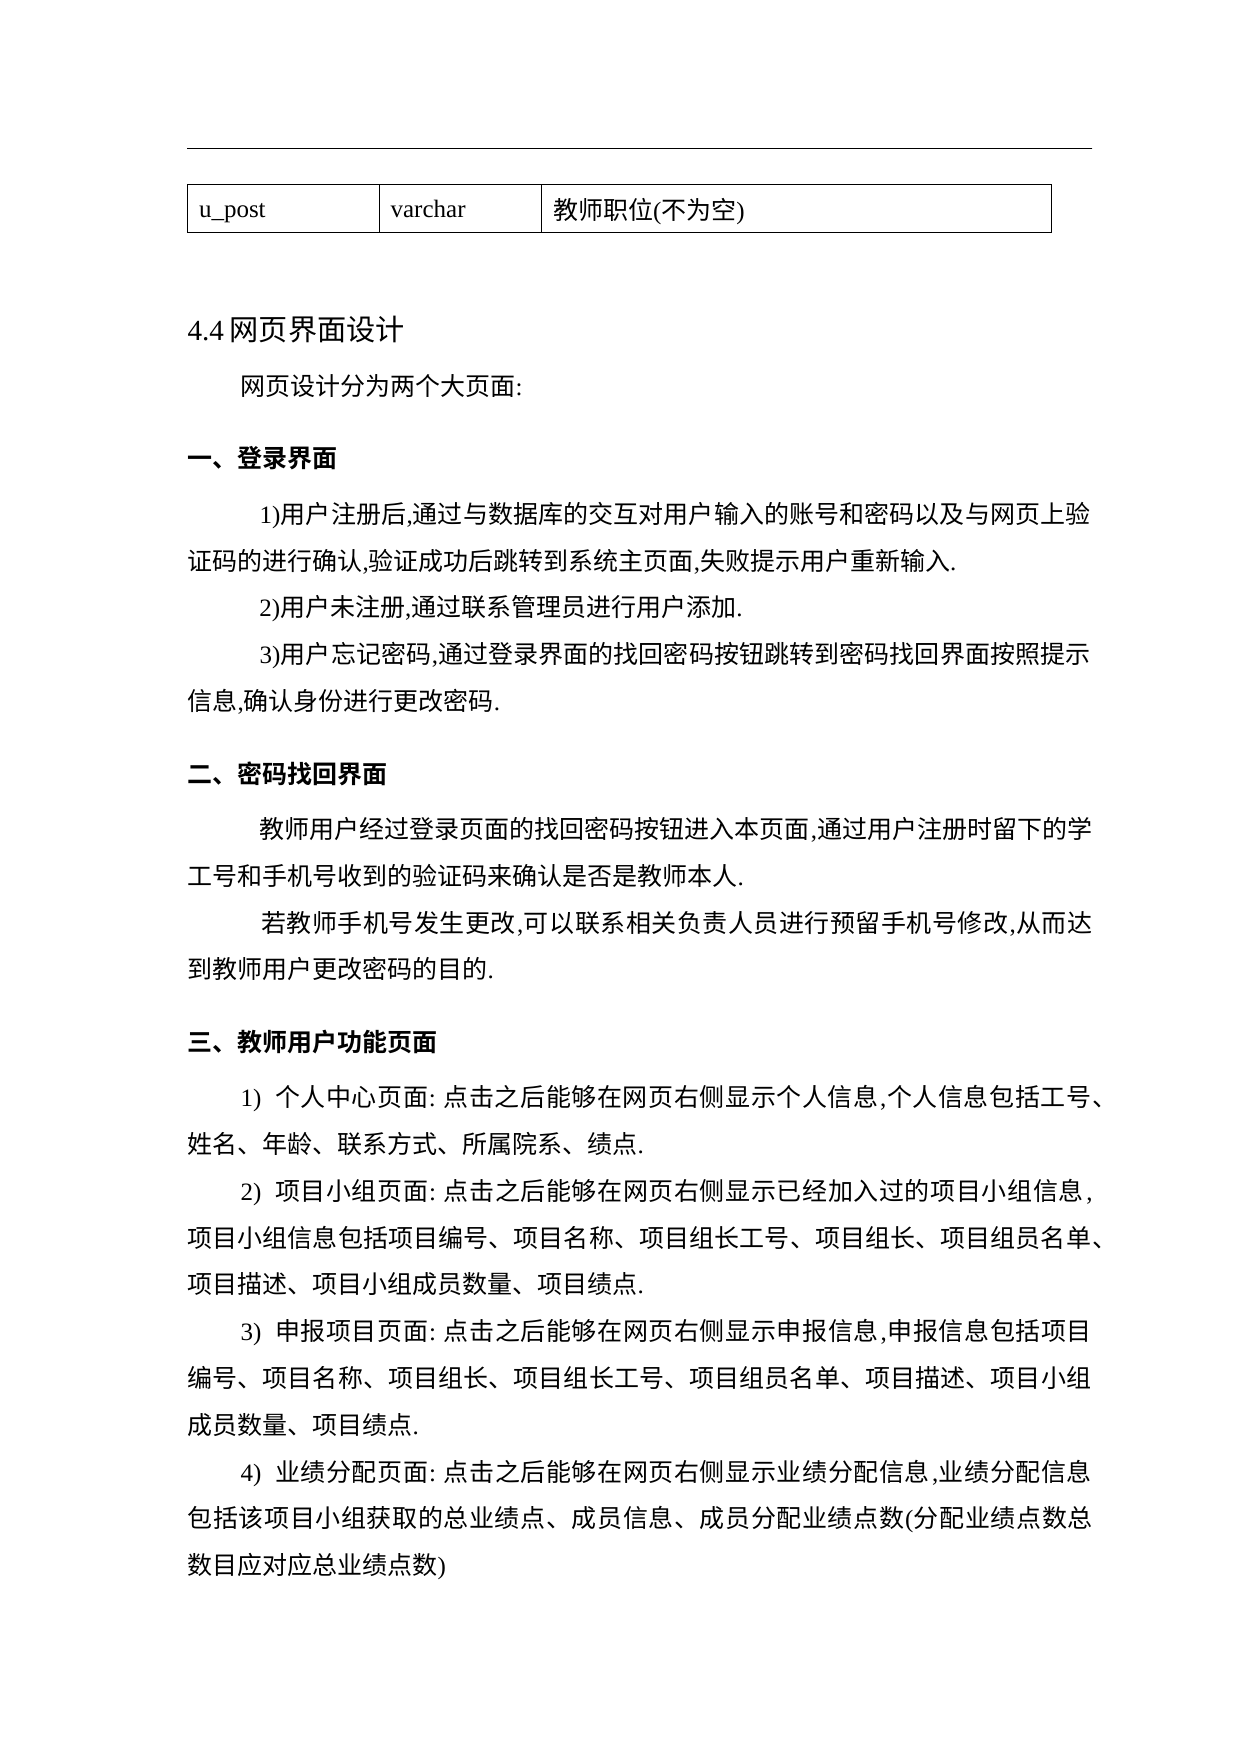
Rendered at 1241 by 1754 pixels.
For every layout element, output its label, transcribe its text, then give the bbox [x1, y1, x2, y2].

subtitle 三、教师用户功能页面 [187, 1016, 1092, 1060]
text 2)用户未注册,通过联系管理员进行用户添加. [187, 583, 1092, 629]
text 3)用户忘记密码,通过登录界面的找回密码按钮跳转到密码找回界面按照提示信息,确认身份进行更改密码. [187, 629, 1092, 723]
table_cell 教师职位(不为空) [542, 185, 1051, 232]
table_cell varchar [380, 185, 541, 232]
text 若教师手机号发生更改,可以联系相关负责人员进行预留手机号修改,从而达到教师用户更改密码的目的. [187, 898, 1092, 991]
text 3) 申报项目页面: 点击之后能够在网页右侧显示申报信息,申报信息包括项目编号、项目名称、项目组长、项目组长工号、项目组员名单、项目描述、项目小组成员数量、项目绩点. [187, 1306, 1092, 1447]
text 4) 业绩分配页面: 点击之后能够在网页右侧显示业绩分配信息,业绩分配信息包括该项目小组获取的总业绩点、成员信息、成员分配业绩点数(分配业绩点数总数目应对应总业绩点数) [187, 1447, 1092, 1587]
text 1)用户注册后,通过与数据库的交互对用户输入的账号和密码以及与网页上验证码的进行确认,验证成功后跳转到系统主页面,失败提示用户重新输入. [187, 489, 1092, 583]
subtitle 4.4网页界面设计 [187, 305, 1092, 349]
subtitle 二、密码找回界面 [187, 748, 1092, 792]
text 网页设计分为两个大页面: [187, 361, 1092, 408]
text 1) 个人中心页面: 点击之后能够在网页右侧显示个人信息,个人信息包括工号、姓名、年龄、联系方式、所属院系、绩点. [187, 1073, 1092, 1166]
subtitle 一、登录界面 [187, 433, 1092, 477]
text 2) 项目小组页面: 点击之后能够在网页右侧显示已经加入过的项目小组信息,项目小组信息包括项目编号、项目名称、项目组长工号、项目组长、项目组员名单、项目描述、项目小组成员数量、项目绩点. [187, 1166, 1092, 1306]
text 教师用户经过登录页面的找回密码按钮进入本页面,通过用户注册时留下的学工号和手机号收到的验证码来确认是否是教师本人. [187, 804, 1092, 898]
table_cell u_post [188, 185, 379, 232]
